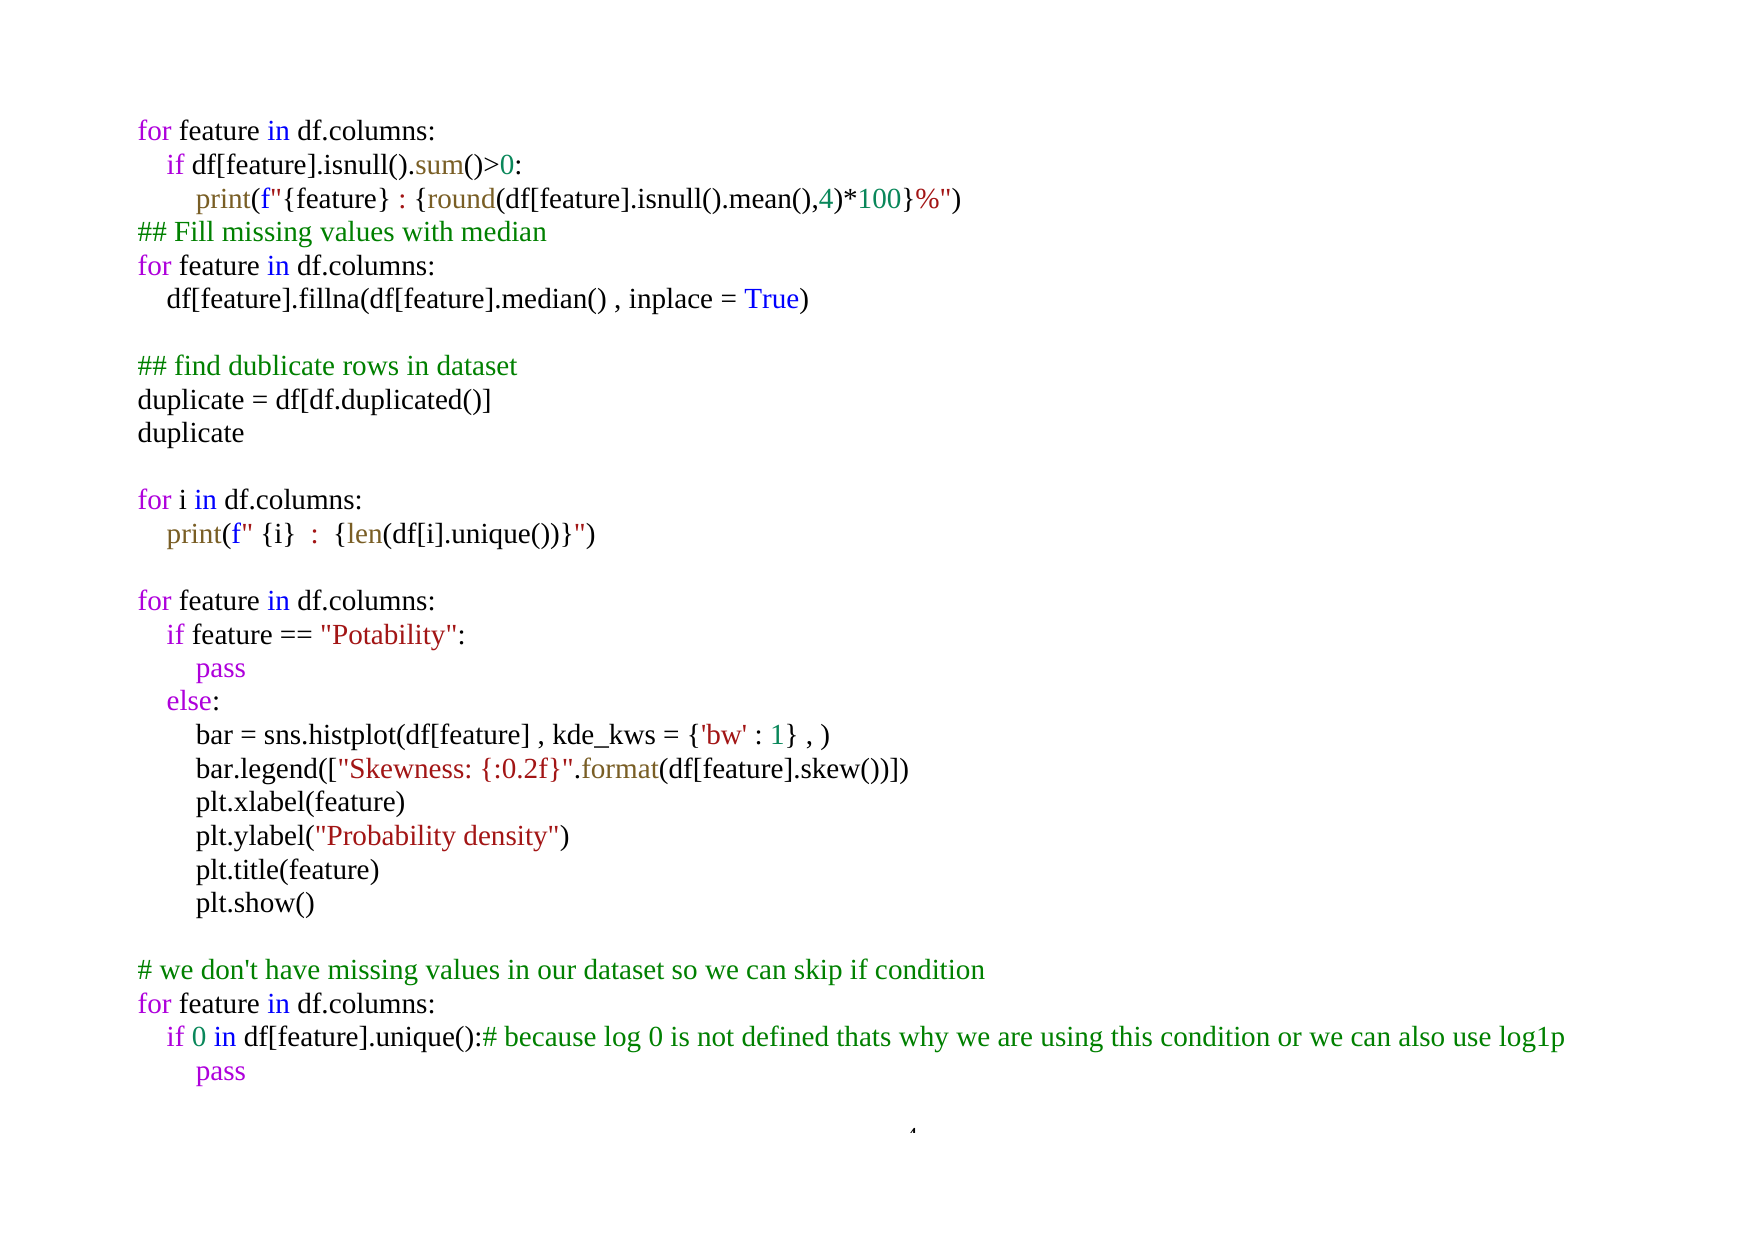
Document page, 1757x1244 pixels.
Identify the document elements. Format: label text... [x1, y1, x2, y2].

text ## find dublicate rows in dataset duplicate = df[df.duplicated()] duplicate [137, 348, 519, 449]
text if df[feature].isnull().sum()>0: [166, 147, 1756, 181]
text for feature in df.columns: [137, 113, 1756, 147]
text for feature in df.columns: [137, 583, 1756, 617]
text for feature in df.columns: df[feature].fillna(df[feature].median() , inplace = True) [137, 248, 822, 315]
text else: [166, 684, 1756, 717]
text plt.show() [196, 885, 1756, 919]
text print(f" {i} : {len(df[i].unique())}") [166, 516, 1756, 550]
text plt.ylabel("Probability density") plt.title(feature) [196, 818, 571, 885]
text for i in df.columns: [137, 483, 1756, 516]
text # we don't have missing values in our dataset so we can skip if condition for feature in df.columns: [137, 952, 987, 1019]
text print(f"{feature} : {round(df[feature].isnull().mean(),4)*100}%") ## Fill missing values with median [137, 181, 963, 248]
text if feature == "Potability": pass [166, 617, 467, 684]
text bar = sns.histplot(df[feature] , kde_kws = {'bw' : 1} , ) bar.legend(["Skewness: {:0.2f}".format(df[feature].skew())]) plt.xlabel(feature) [196, 717, 911, 818]
text if 0 in df[feature].unique():# because log 0 is not defined thats why we are using this condition or we can also use log1p pass [166, 1019, 1567, 1087]
